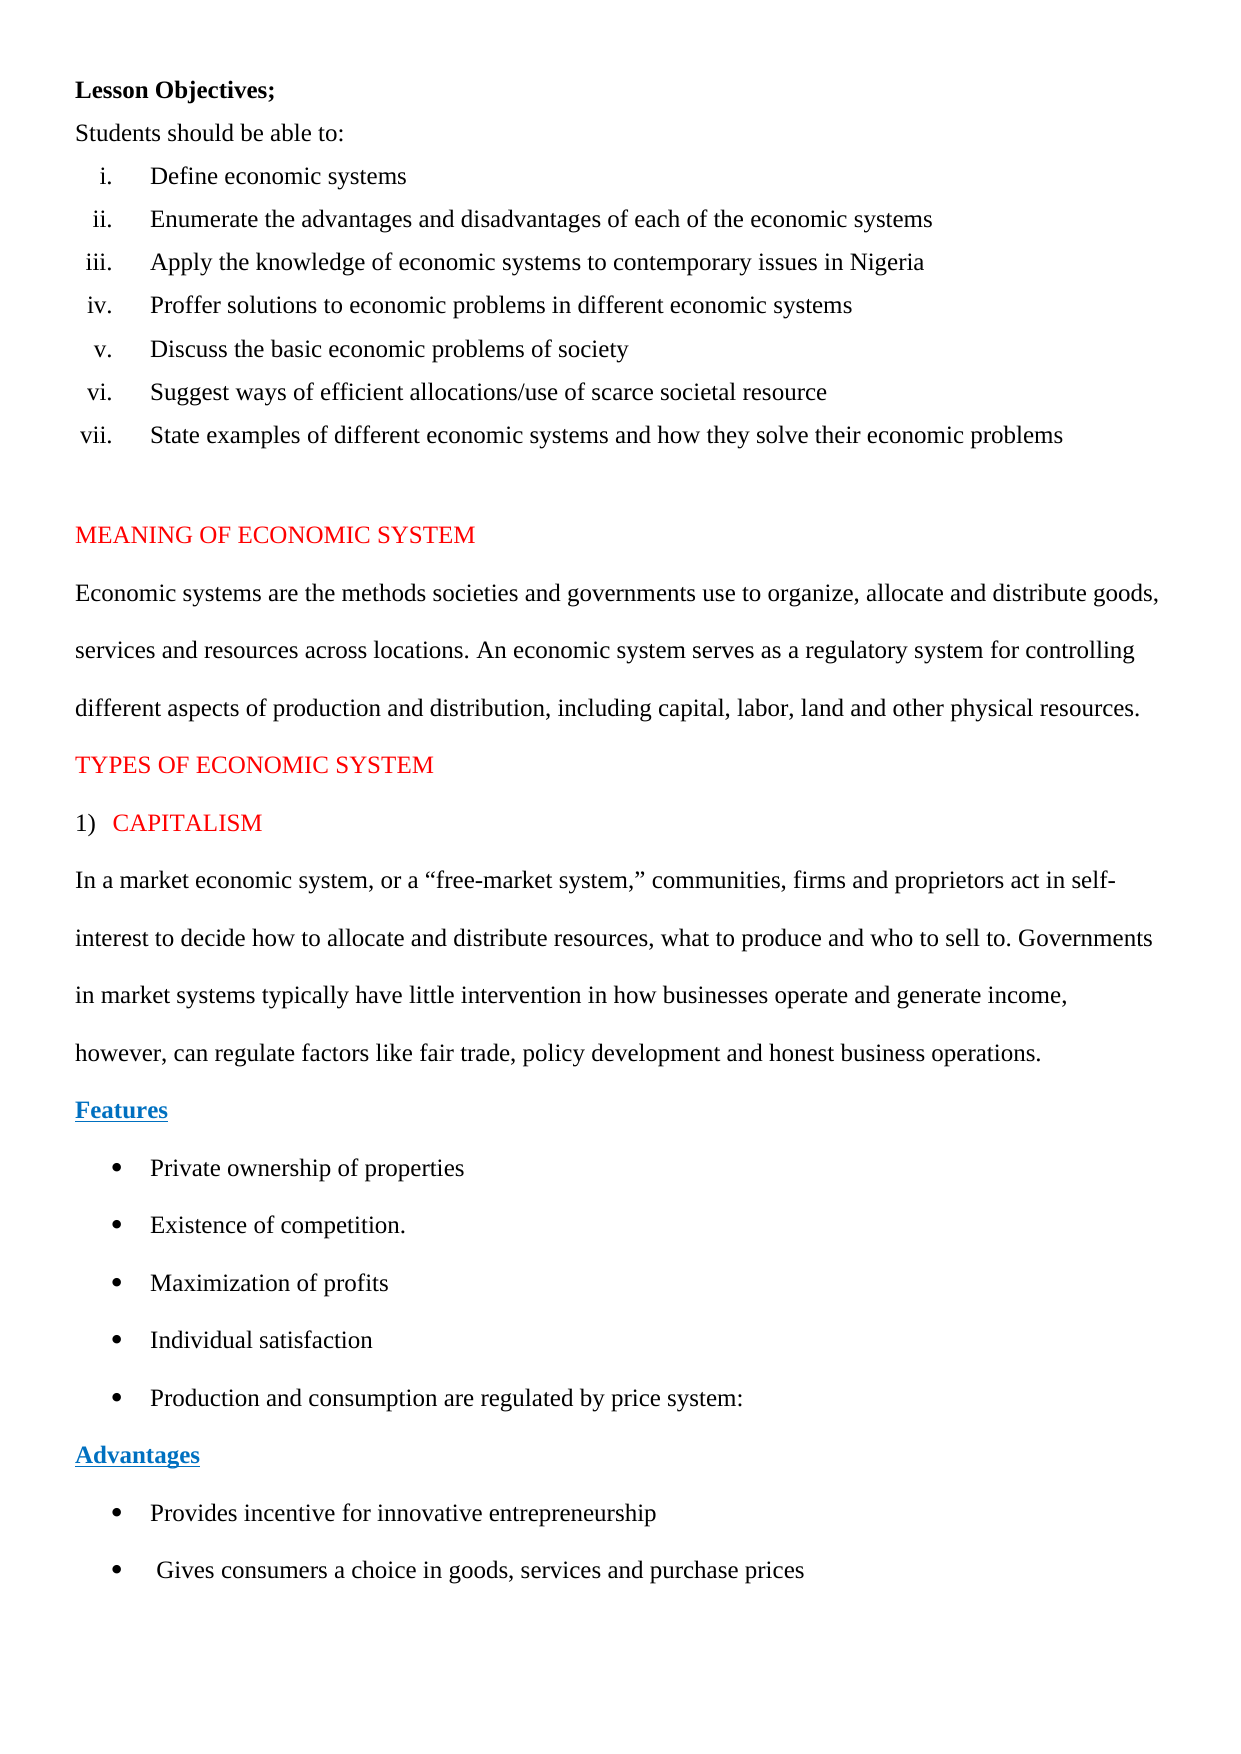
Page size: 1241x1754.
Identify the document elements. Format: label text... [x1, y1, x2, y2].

text Lesson Objectives; [75, 75, 1165, 104]
text TYPES OF ECONOMIC SYSTEM [75, 751, 1165, 779]
list Individual satisfaction [112, 1326, 1165, 1354]
list Apply the knowledge of economic systems to contemporary issues in Nigeria [112, 247, 1165, 276]
text Features [75, 1096, 1165, 1124]
text Advantages [75, 1441, 1165, 1469]
text In a market economic system, or a “free-market system,” communities, firms and proprietors act in self-interest to decide how to allocate and distribute resources, what to produce and who to sell to. Governments in market systems typically have little intervention in how businesses operate and generate income, however, can regulate factors like fair trade, policy development and honest business operations. [75, 866, 1165, 1067]
list Maximization of profits [112, 1268, 1165, 1297]
list Define economic systems [112, 161, 1165, 190]
list Provides incentive for innovative entrepreneurship [112, 1498, 1165, 1527]
list Proffer solutions to economic problems in different economic systems [112, 291, 1165, 319]
list Gives consumers a choice in goods, services and purchase prices [112, 1556, 1165, 1584]
list Private ownership of properties [112, 1153, 1165, 1182]
list State examples of different economic systems and how they solve their economic problems [112, 420, 1165, 449]
list Existence of competition. [112, 1211, 1165, 1239]
text MEANING OF ECONOMIC SYSTEM [75, 521, 1165, 549]
text Students should be able to: [75, 118, 1165, 147]
list Suggest ways of efficient allocations/use of scarce societal resource [112, 377, 1165, 406]
list Enumerate the advantages and disadvantages of each of the economic systems [112, 204, 1165, 233]
text Economic systems are the methods societies and governments use to organize, allocate and distribute goods, services and resources across locations. An economic system serves as a regulatory system for controlling different aspects of production and distribution, including capital, labor, land and other physical resources. [75, 578, 1165, 722]
list Production and consumption are regulated by price system: [112, 1383, 1165, 1412]
list Discuss the basic economic problems of society [112, 334, 1165, 362]
list CAPITALISM [75, 808, 1165, 837]
